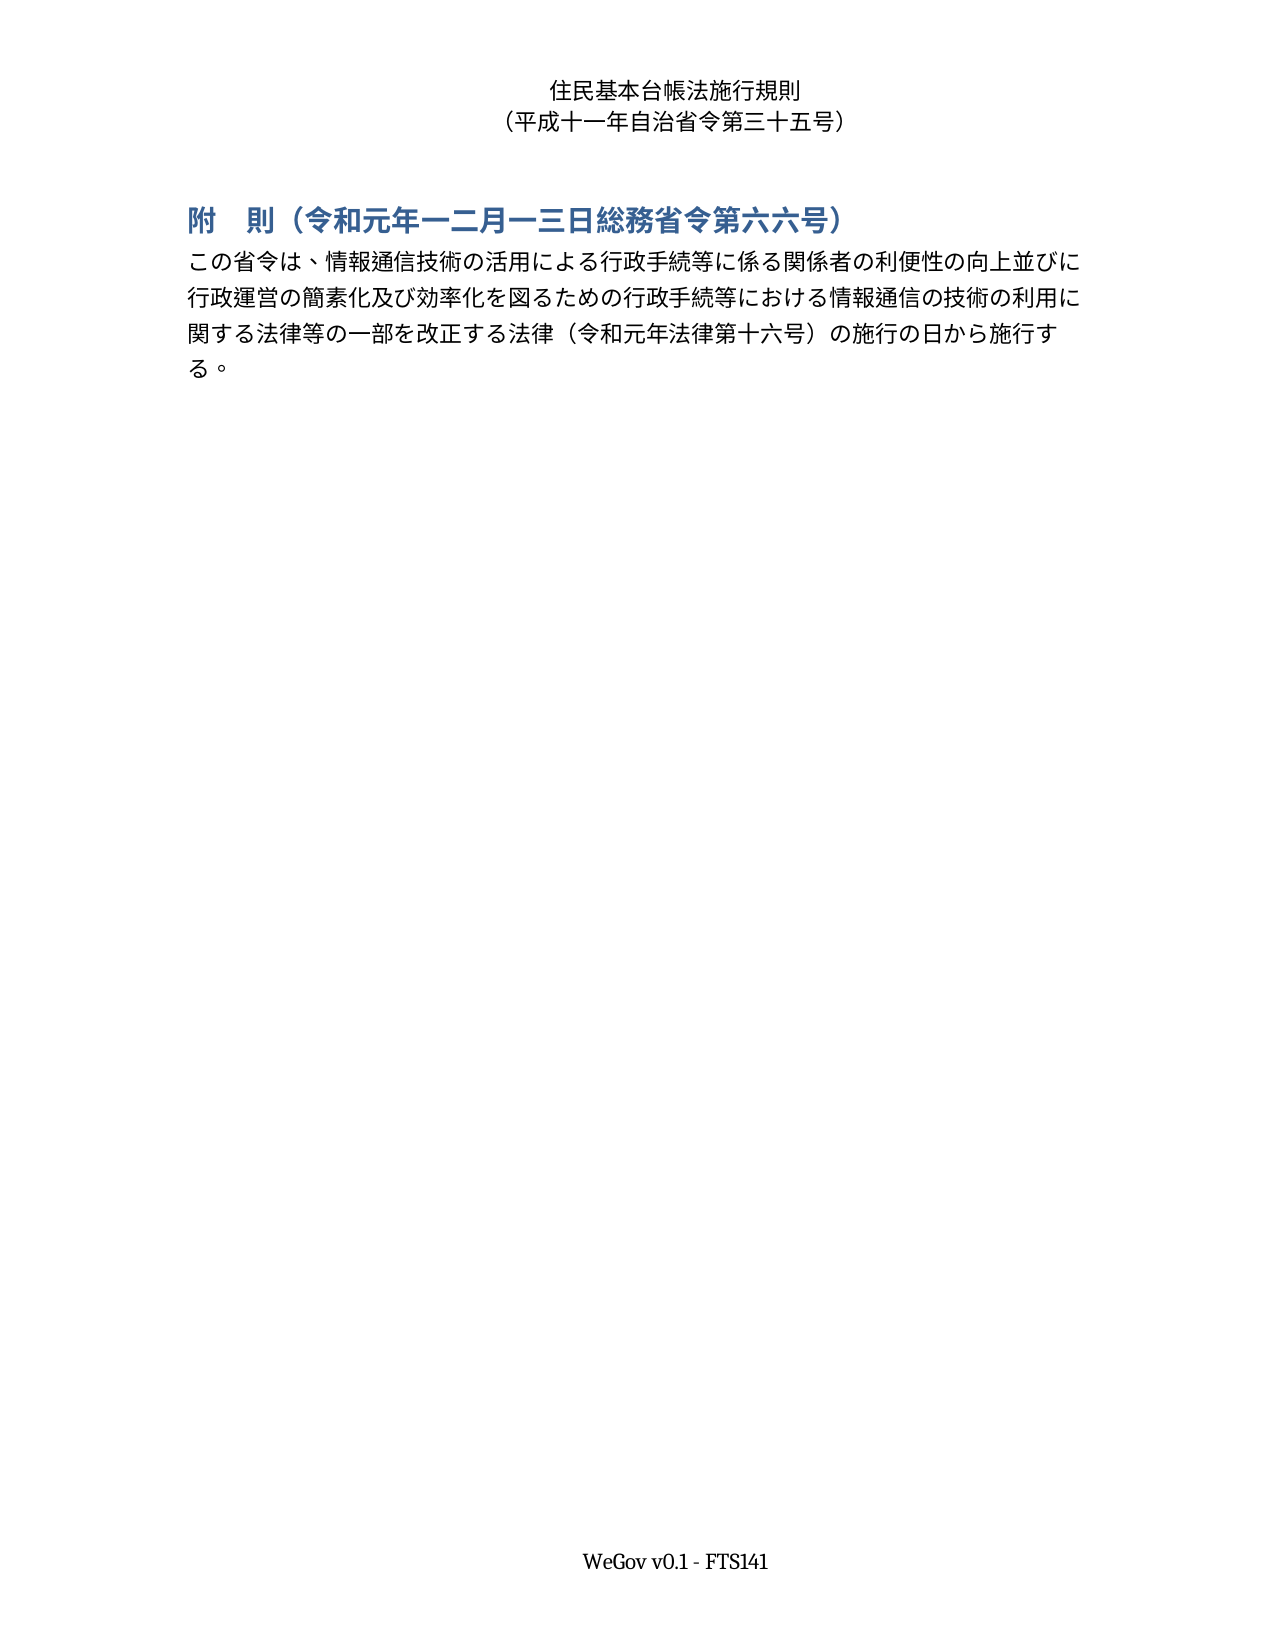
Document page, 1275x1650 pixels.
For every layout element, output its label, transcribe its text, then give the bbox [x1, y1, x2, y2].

text この省令は、情報通信技術の活用による行政手続等に係る関係者の利便性の向上並びに行政運営の簡素化及び効率化を図るための行政手続等における情報通信の技術の利用に関する法律等の一部を改正する法律（令和元年法律第十六号）の施行の日から施行する。 [187, 246, 1087, 385]
subtitle 附 則（令和元年一二月一三日総務省令第六六号） [187, 200, 1087, 240]
